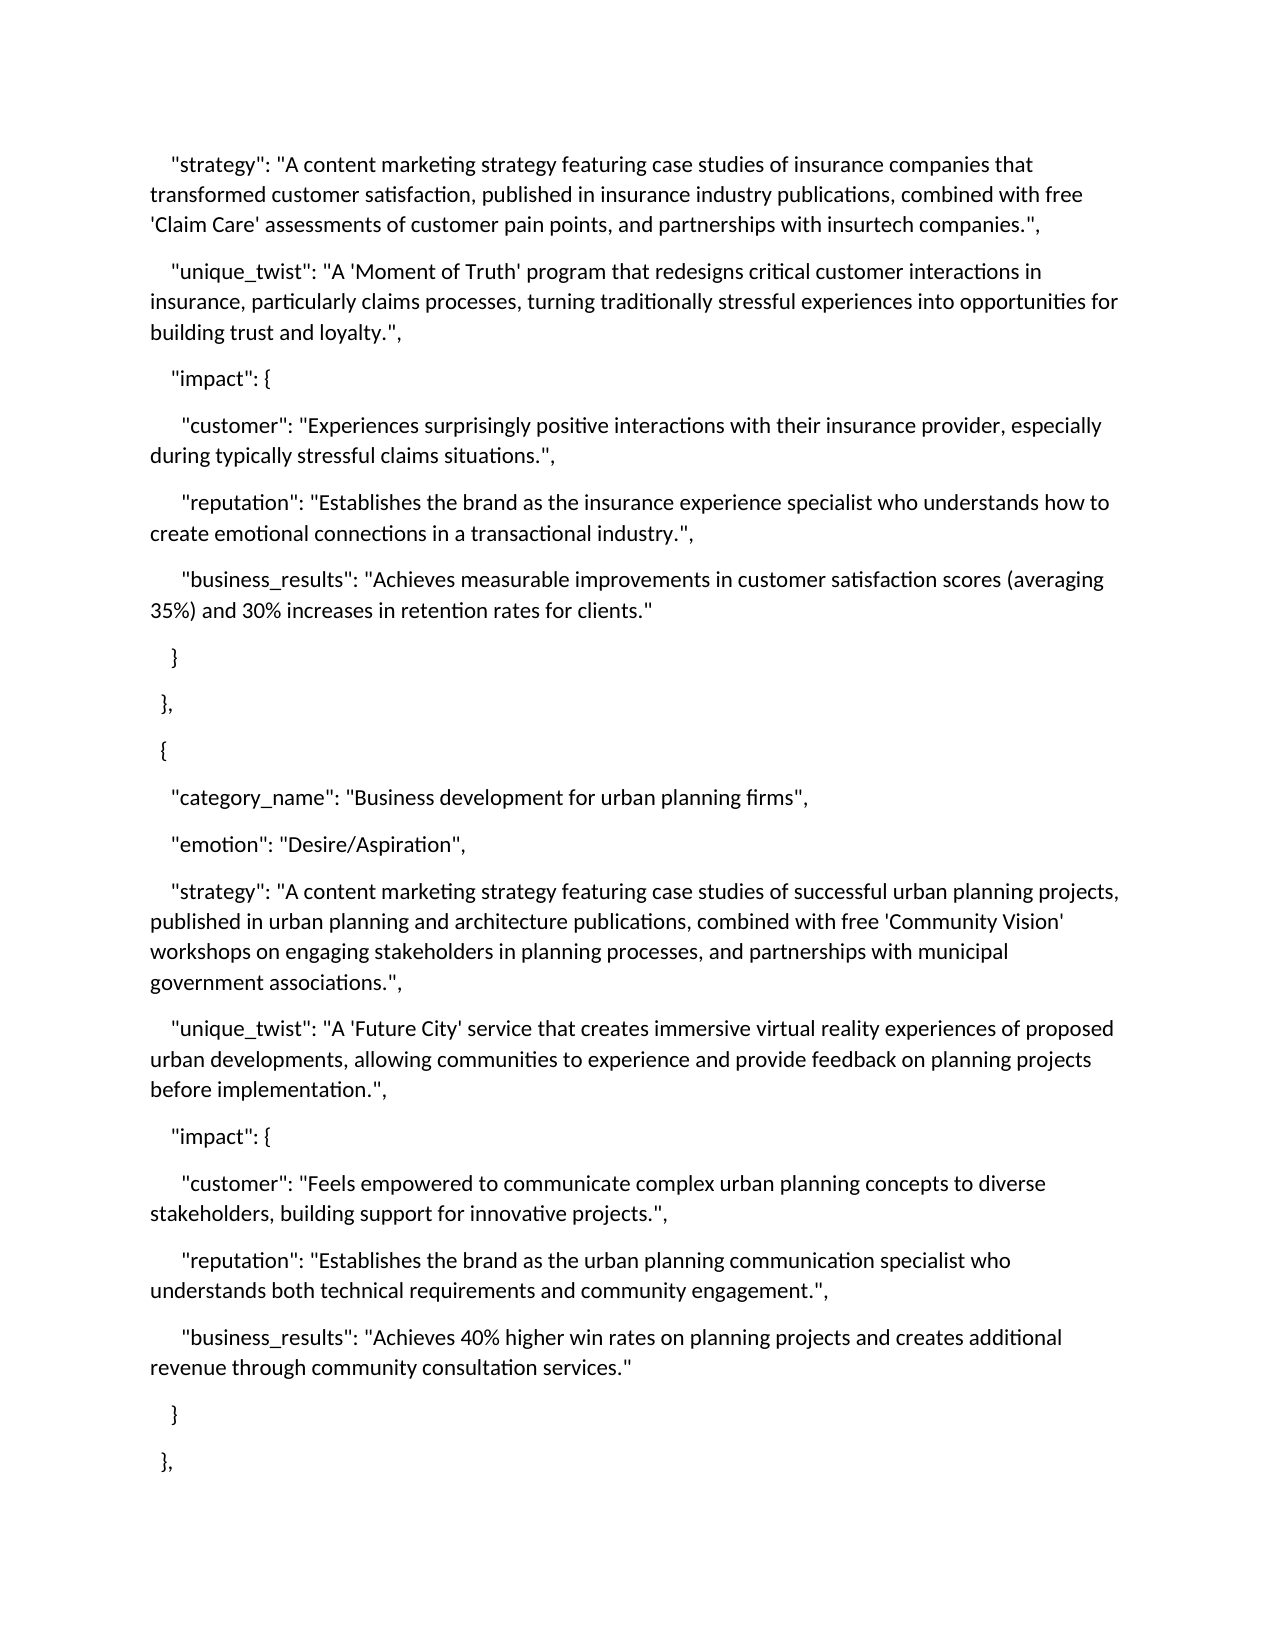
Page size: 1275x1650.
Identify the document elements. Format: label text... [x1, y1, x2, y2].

text "impact": { [150, 364, 1125, 393]
text } [150, 1400, 1125, 1428]
text "category_name": "Business development for urban planning firms", [150, 783, 1125, 811]
text "business_results": "Achieves 40% higher win rates on planning projects and creates additional revenue through community consultation services." [150, 1323, 1125, 1381]
text "customer": "Feels empowered to communicate complex urban planning concepts to diverse stakeholders, building support for innovative projects.", [150, 1169, 1125, 1227]
text "business_results": "Achieves measurable improvements in customer satisfaction scores (averaging 35%) and 30% increases in retention rates for clients." [150, 566, 1125, 624]
text "impact": { [150, 1122, 1125, 1150]
text }, [150, 689, 1125, 718]
text "customer": "Experiences surprisingly positive interactions with their insurance provider, especially during typically stressful claims situations.", [150, 411, 1125, 470]
text "strategy": "A content marketing strategy featuring case studies of insurance companies that transformed customer satisfaction, published in insurance industry publications, combined with free 'Claim Care' assessments of customer pain points, and partnerships with insurtech companies.", [150, 150, 1125, 238]
text { [150, 736, 1125, 764]
text "unique_twist": "A 'Future City' service that creates immersive virtual reality experiences of proposed urban developments, allowing communities to experience and provide feedback on planning projects before implementation.", [150, 1014, 1125, 1103]
text "unique_twist": "A 'Moment of Truth' program that redesigns critical customer interactions in insurance, particularly claims processes, turning traditionally stressful experiences into opportunities for building trust and loyalty.", [150, 257, 1125, 346]
text } [150, 643, 1125, 671]
text "emotion": "Desire/Aspiration", [150, 830, 1125, 858]
text "reputation": "Establishes the brand as the urban planning communication specialist who understands both technical requirements and community engagement.", [150, 1246, 1125, 1304]
text }, [150, 1447, 1125, 1475]
text "reputation": "Establishes the brand as the insurance experience specialist who understands how to create emotional connections in a transactional industry.", [150, 488, 1125, 547]
text "strategy": "A content marketing strategy featuring case studies of successful urban planning projects, published in urban planning and architecture publications, combined with free 'Community Vision' workshops on engaging stakeholders in planning processes, and partnerships with municipal government associations.", [150, 877, 1125, 996]
